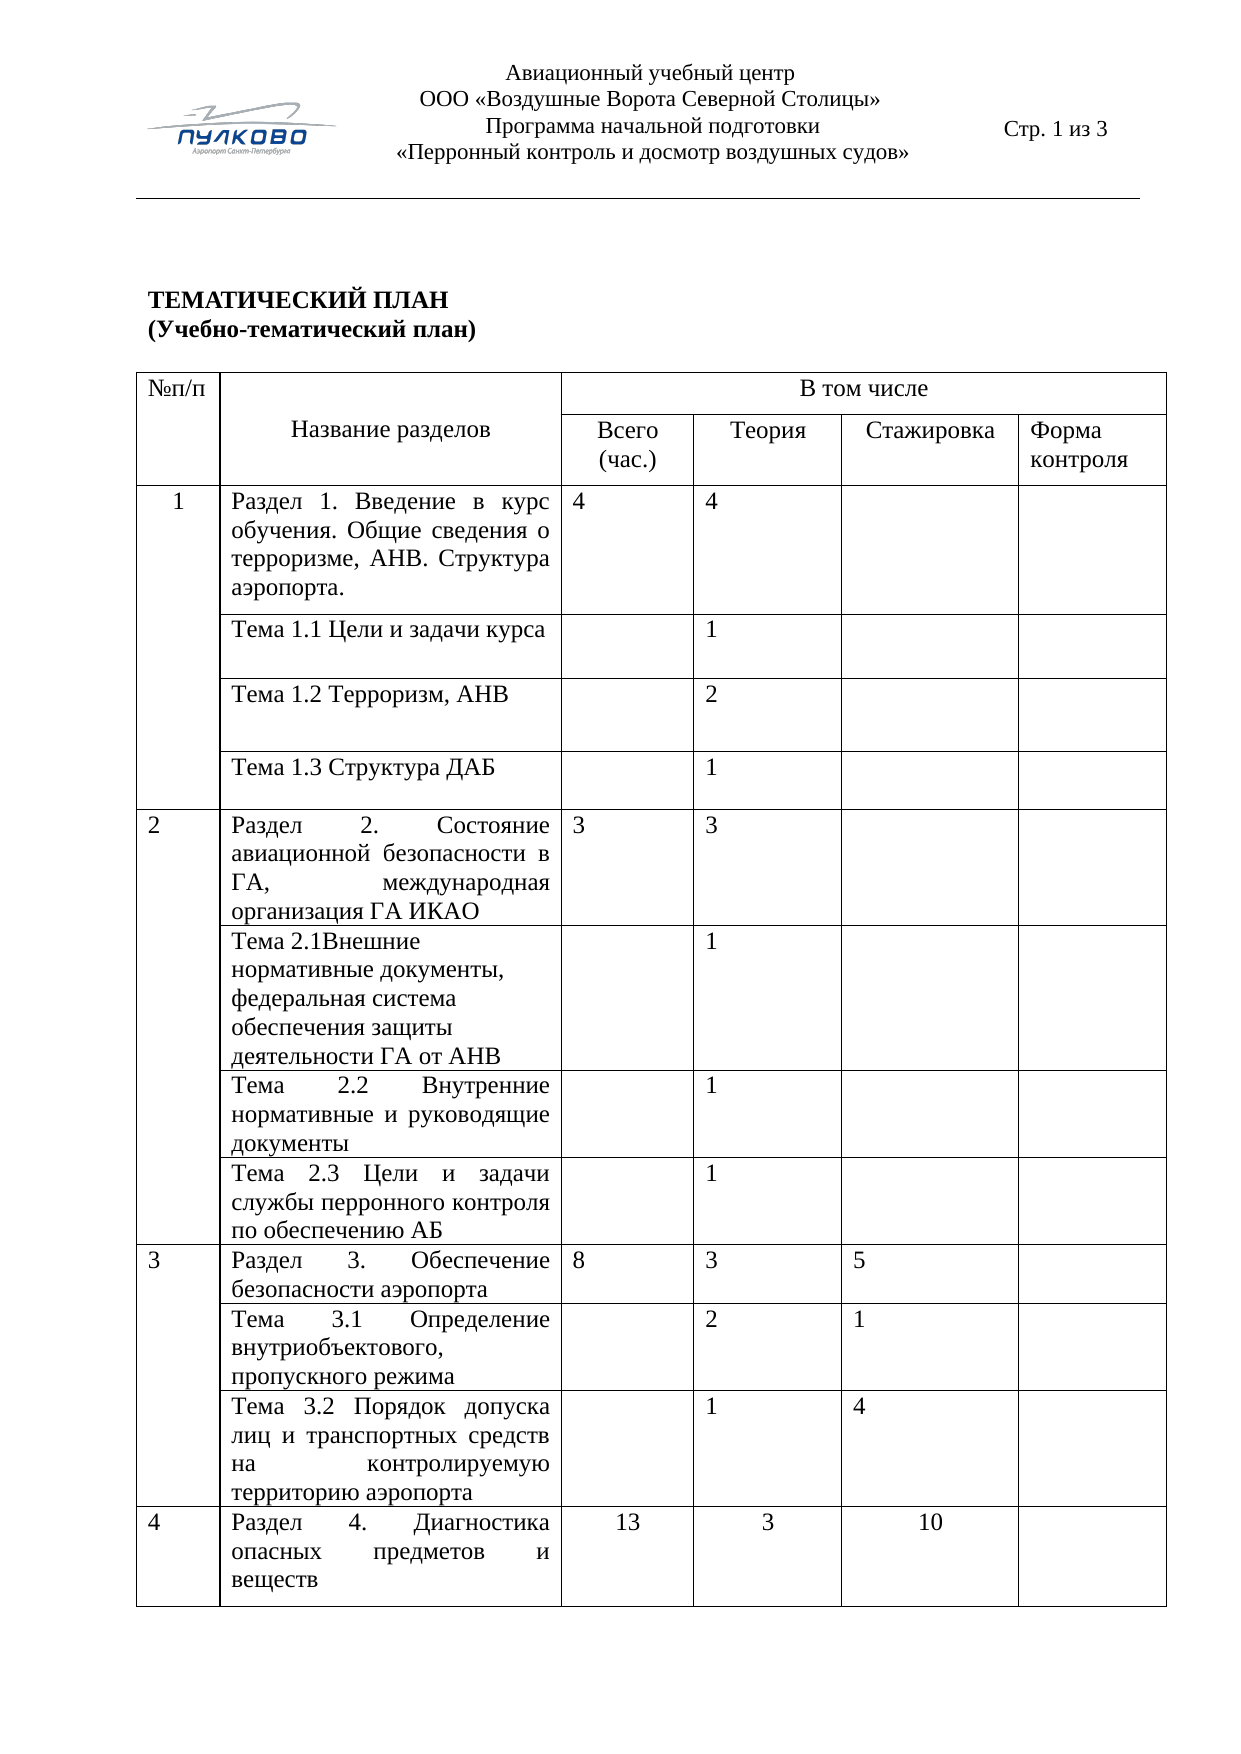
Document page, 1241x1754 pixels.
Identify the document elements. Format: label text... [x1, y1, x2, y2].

table_cell 13 [562, 1507, 693, 1606]
table_cell 1 [694, 615, 841, 678]
text (Учебно-тематический план) [148, 314, 1152, 343]
table_cell [1019, 1071, 1166, 1157]
table_cell [1019, 486, 1166, 613]
table_cell [562, 1304, 693, 1390]
table_cell [1019, 810, 1166, 925]
table_header В том числе [562, 373, 1166, 414]
table_cell [562, 679, 693, 751]
table_cell Тема 3.1 Определение внутриобъектового, пропускного режима [221, 1304, 561, 1390]
table_cell [842, 926, 1018, 1069]
table_cell 4 [137, 1507, 219, 1606]
table_cell 1 [694, 926, 841, 1069]
table_cell [1019, 1158, 1166, 1244]
table_cell [842, 1158, 1018, 1244]
table_cell 8 [562, 1245, 693, 1303]
table_cell Всего (час.) [562, 415, 693, 485]
table_cell [842, 810, 1018, 925]
table_cell [1019, 752, 1166, 809]
table_cell [1019, 679, 1166, 751]
table_cell Тема 2.1Внешние нормативные документы, федеральная система обеспечения защиты деятельности ГА от АНВ [221, 926, 561, 1069]
table_cell [1019, 1391, 1166, 1506]
table_cell Тема 1.1 Цели и задачи курса [221, 615, 561, 678]
table_cell 1 [842, 1304, 1018, 1390]
table_header №п/п [137, 373, 219, 485]
table_cell [562, 1391, 693, 1506]
table_cell Раздел 2. Состояние авиационной безопасности в ГА, международная организация ГА ИКАО [221, 810, 561, 925]
table_cell 1 [694, 1158, 841, 1244]
subtitle ТЕМАТИЧЕСКИЙ ПЛАН [148, 285, 1152, 314]
table_cell 3 [137, 1245, 219, 1506]
table_cell 3 [694, 810, 841, 925]
table_cell [1019, 1507, 1166, 1606]
picture [147, 102, 337, 155]
table_cell Тема 2.2 Внутренние нормативные и руководящие документы [221, 1071, 561, 1157]
table_cell [1019, 615, 1166, 678]
table_cell [842, 486, 1018, 613]
table_cell [842, 679, 1018, 751]
table_cell 10 [842, 1507, 1018, 1606]
table_cell 2 [137, 810, 219, 1244]
table_cell 4 [562, 486, 693, 613]
table_cell 3 [694, 1507, 841, 1606]
table_cell [1019, 1245, 1166, 1303]
table_cell 1 [137, 486, 219, 809]
table_cell [562, 752, 693, 809]
table_cell 2 [694, 1304, 841, 1390]
table_cell Тема 2.3 Цели и задачи службы перронного контроля по обеспечению АБ [221, 1158, 561, 1244]
table_cell Теория [694, 415, 841, 485]
table_cell Тема 1.2 Терроризм, АНВ [221, 679, 561, 751]
table_cell 3 [562, 810, 693, 925]
table_cell 4 [694, 486, 841, 613]
table_cell [562, 615, 693, 678]
table_cell Раздел 1. Введение в курс обучения. Общие сведения о терроризме, АНВ. Структура аэропорта. [221, 486, 561, 613]
table_header Название разделов [221, 373, 561, 485]
table_cell 4 [842, 1391, 1018, 1506]
table_cell Форма контроля [1019, 415, 1166, 485]
table_cell [842, 1071, 1018, 1157]
table_cell 1 [694, 752, 841, 809]
table_cell Стажировка [842, 415, 1018, 485]
table_cell [1019, 1304, 1166, 1390]
table_cell 3 [694, 1245, 841, 1303]
table_cell Раздел 4. Диагностика опасных предметов и веществ [221, 1507, 561, 1606]
table_cell 5 [842, 1245, 1018, 1303]
table_cell Тема 1.3 Структура ДАБ [221, 752, 561, 809]
table_cell [562, 926, 693, 1069]
table_cell Тема 3.2 Порядок допуска лиц и транспортных средств на контролируемую территорию аэропорта [221, 1391, 561, 1506]
table_cell [842, 615, 1018, 678]
table_cell 2 [694, 679, 841, 751]
table_cell 1 [694, 1071, 841, 1157]
table_cell [562, 1071, 693, 1157]
table_cell [842, 752, 1018, 809]
table_cell Раздел 3. Обеспечение безопасности аэропорта [221, 1245, 561, 1303]
table_cell [1019, 926, 1166, 1069]
table_cell [562, 1158, 693, 1244]
table_cell 1 [694, 1391, 841, 1506]
